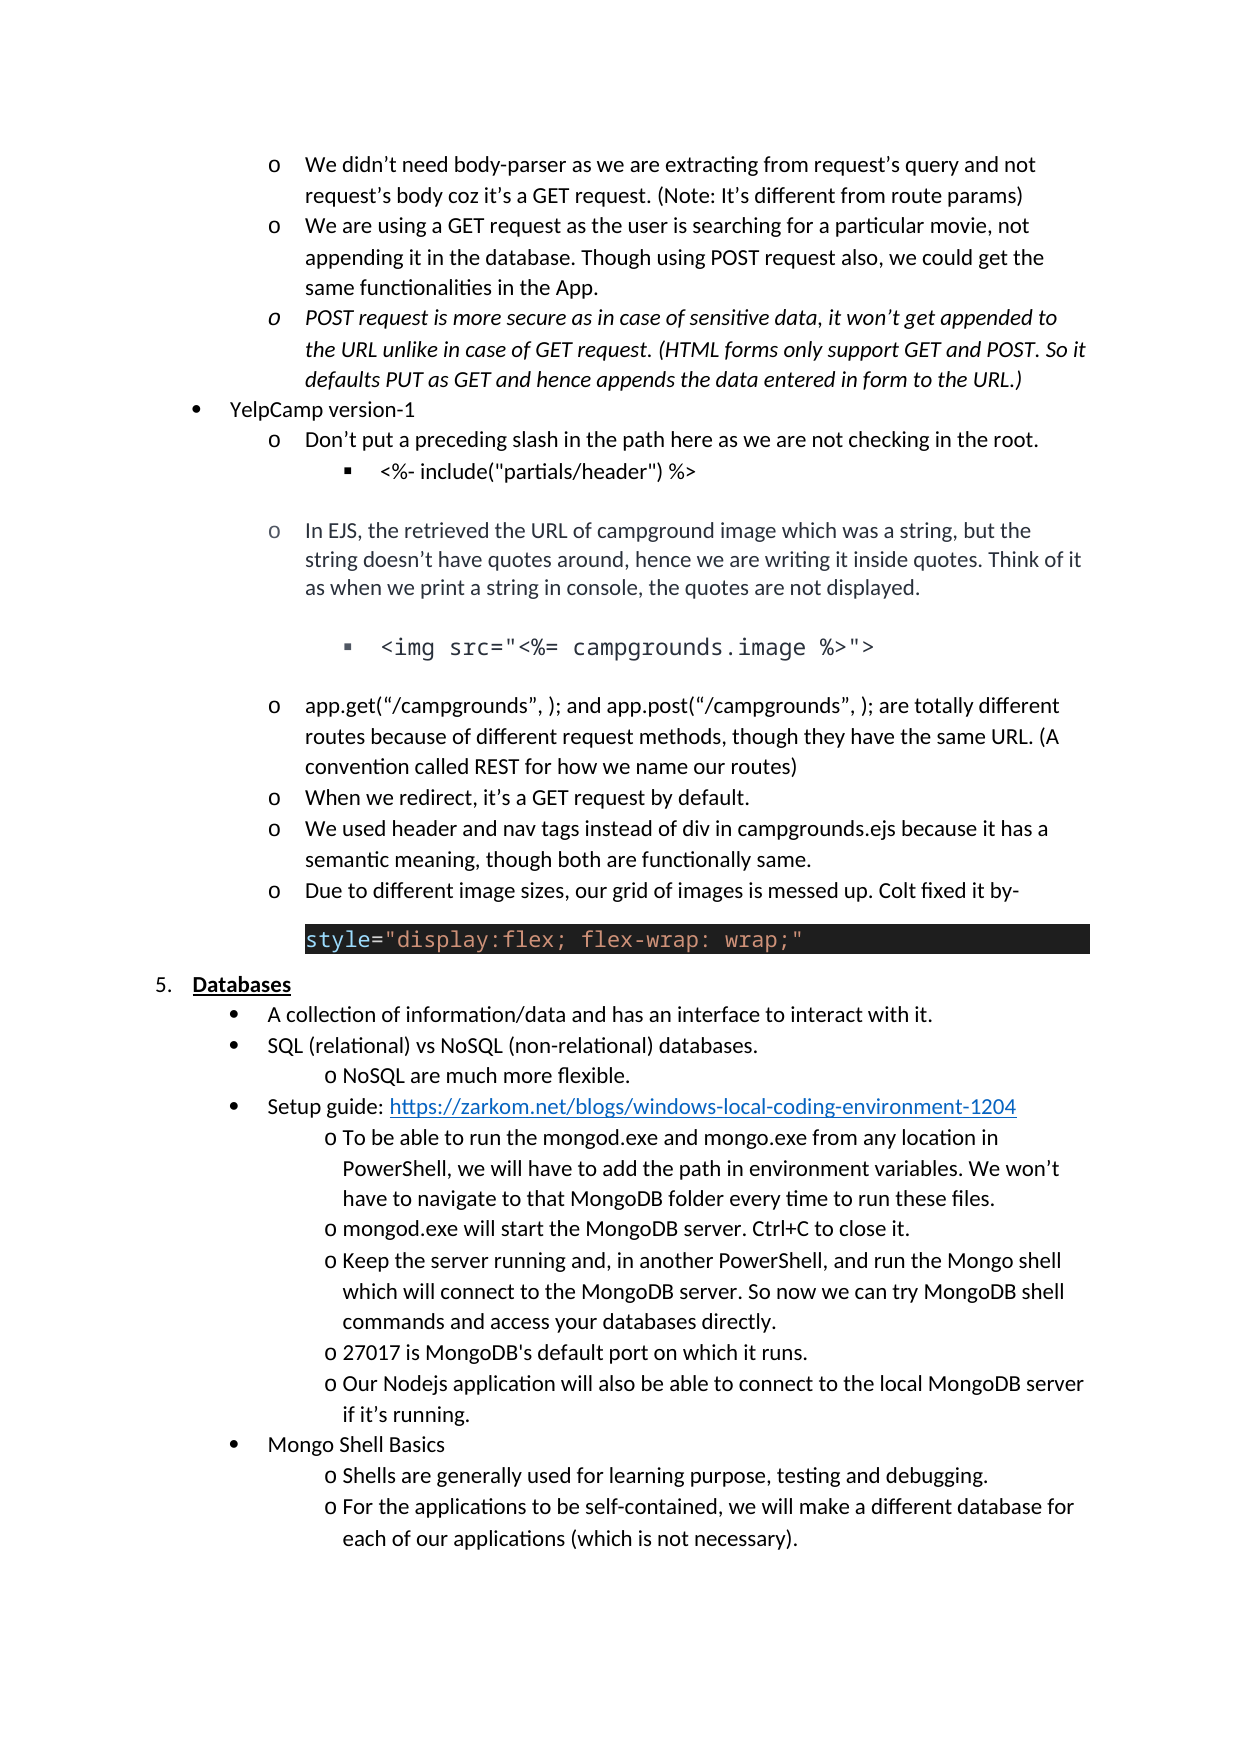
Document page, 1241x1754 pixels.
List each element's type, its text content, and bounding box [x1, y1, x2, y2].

list 27017 is MongoDB's default port on which it runs. [324, 1338, 1090, 1367]
list mongod.exe will start the MongoDB server. Ctrl+C to close it. [324, 1214, 1090, 1243]
list We are using a GET request as the user is searching for a particular movie, not appending it in the database. Though using POST request also, we could get the same functionalities in the App. [267, 212, 1090, 301]
list We used header and nav tags instead of div in campgrounds.ejs because it has a semantic meaning, though both are functionally same. [267, 814, 1090, 873]
list To be able to run the mongod.exe and mongo.exe from any location in PowerShell, we will have to add the path in environment variables. We won’t have to navigate to that MongoDB folder every time to run these files. [324, 1123, 1090, 1212]
list For the applications to be self-contained, we will make a different database for each of our applications (which is not necessary). [324, 1492, 1090, 1552]
list POST request is more secure as in case of sensitive data, it won’t get appended to the URL unlike in case of GET request. (HTML forms only support GET and POST. So it defaults PUT as GET and hence appends the data entered in form to the URL.) [267, 303, 1090, 393]
text style="display:flex; flex-wrap: wrap;" [305, 924, 1090, 954]
list In EJS, the retrieved the URL of campground image which was a string, but the string doesn’t have quotes around, hence we are writing it inside quotes. Think of it as when we print a string in console, the quotes are not displayed. [267, 516, 1090, 601]
list <%- include("partials/header") %> [342, 457, 1090, 485]
list We didn’t need body-parser as we are extracting from request’s query and not request’s body coz it’s a GET request. (Note: It’s different from route params) [267, 150, 1090, 209]
list Due to different image sizes, our grid of images is messed up. Colt fixed it by- [267, 876, 1090, 905]
list A collection of information/data and has an interface to interact with it. [230, 1001, 1090, 1028]
list YelpCamp version-1 [192, 395, 1090, 423]
list app.get(“/campgrounds”, ); and app.post(“/campgrounds”, ); are totally different routes because of different request methods, though they have the same URL. (A convention called REST for how we name our routes) [267, 691, 1090, 781]
list SQL (relational) vs NoSQL (non-relational) databases. [230, 1031, 1090, 1059]
list Our Nodejs application will also be able to connect to the local MongoDB server if it’s running. [324, 1369, 1090, 1428]
list Shells are generally used for learning purpose, testing and debugging. [324, 1461, 1090, 1490]
list Don’t put a preceding slash in the path here as we are not checking in the root. [267, 425, 1090, 454]
list <img src="<%= campgrounds.image %>"> [342, 631, 1090, 662]
list Setup guide: https://zarkom.net/blogs/windows-local-coding-environment-1204 [230, 1092, 1090, 1120]
list NoSQL are much more flexible. [324, 1061, 1090, 1090]
list Mongo Shell Basics [230, 1431, 1090, 1459]
list When we redirect, it’s a GET request by default. [267, 783, 1090, 812]
list Databases [155, 970, 1090, 998]
